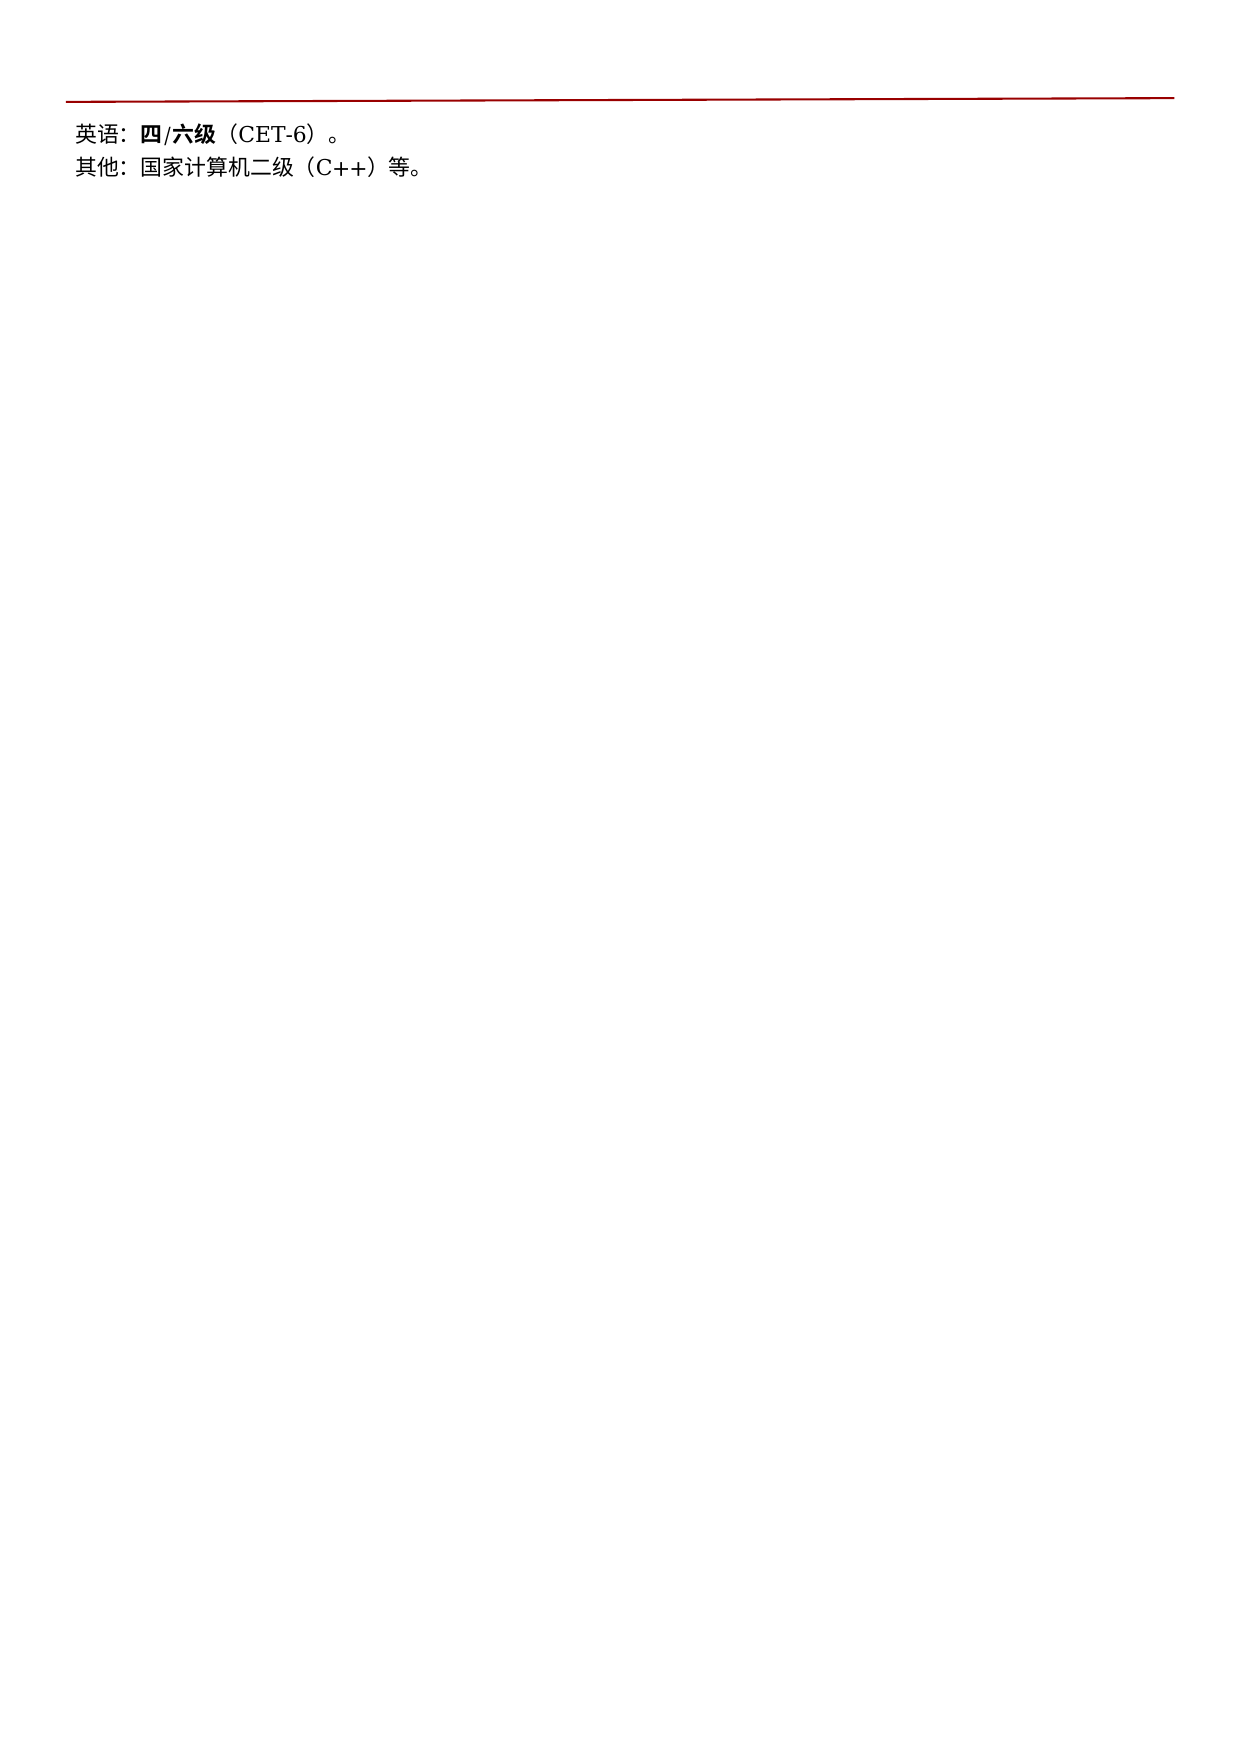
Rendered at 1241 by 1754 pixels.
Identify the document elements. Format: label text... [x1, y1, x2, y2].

text 英语：四/六级（CET-6）。 [75, 117, 1165, 149]
text 其他：国家计算机二级（C++）等。 [75, 149, 1165, 182]
